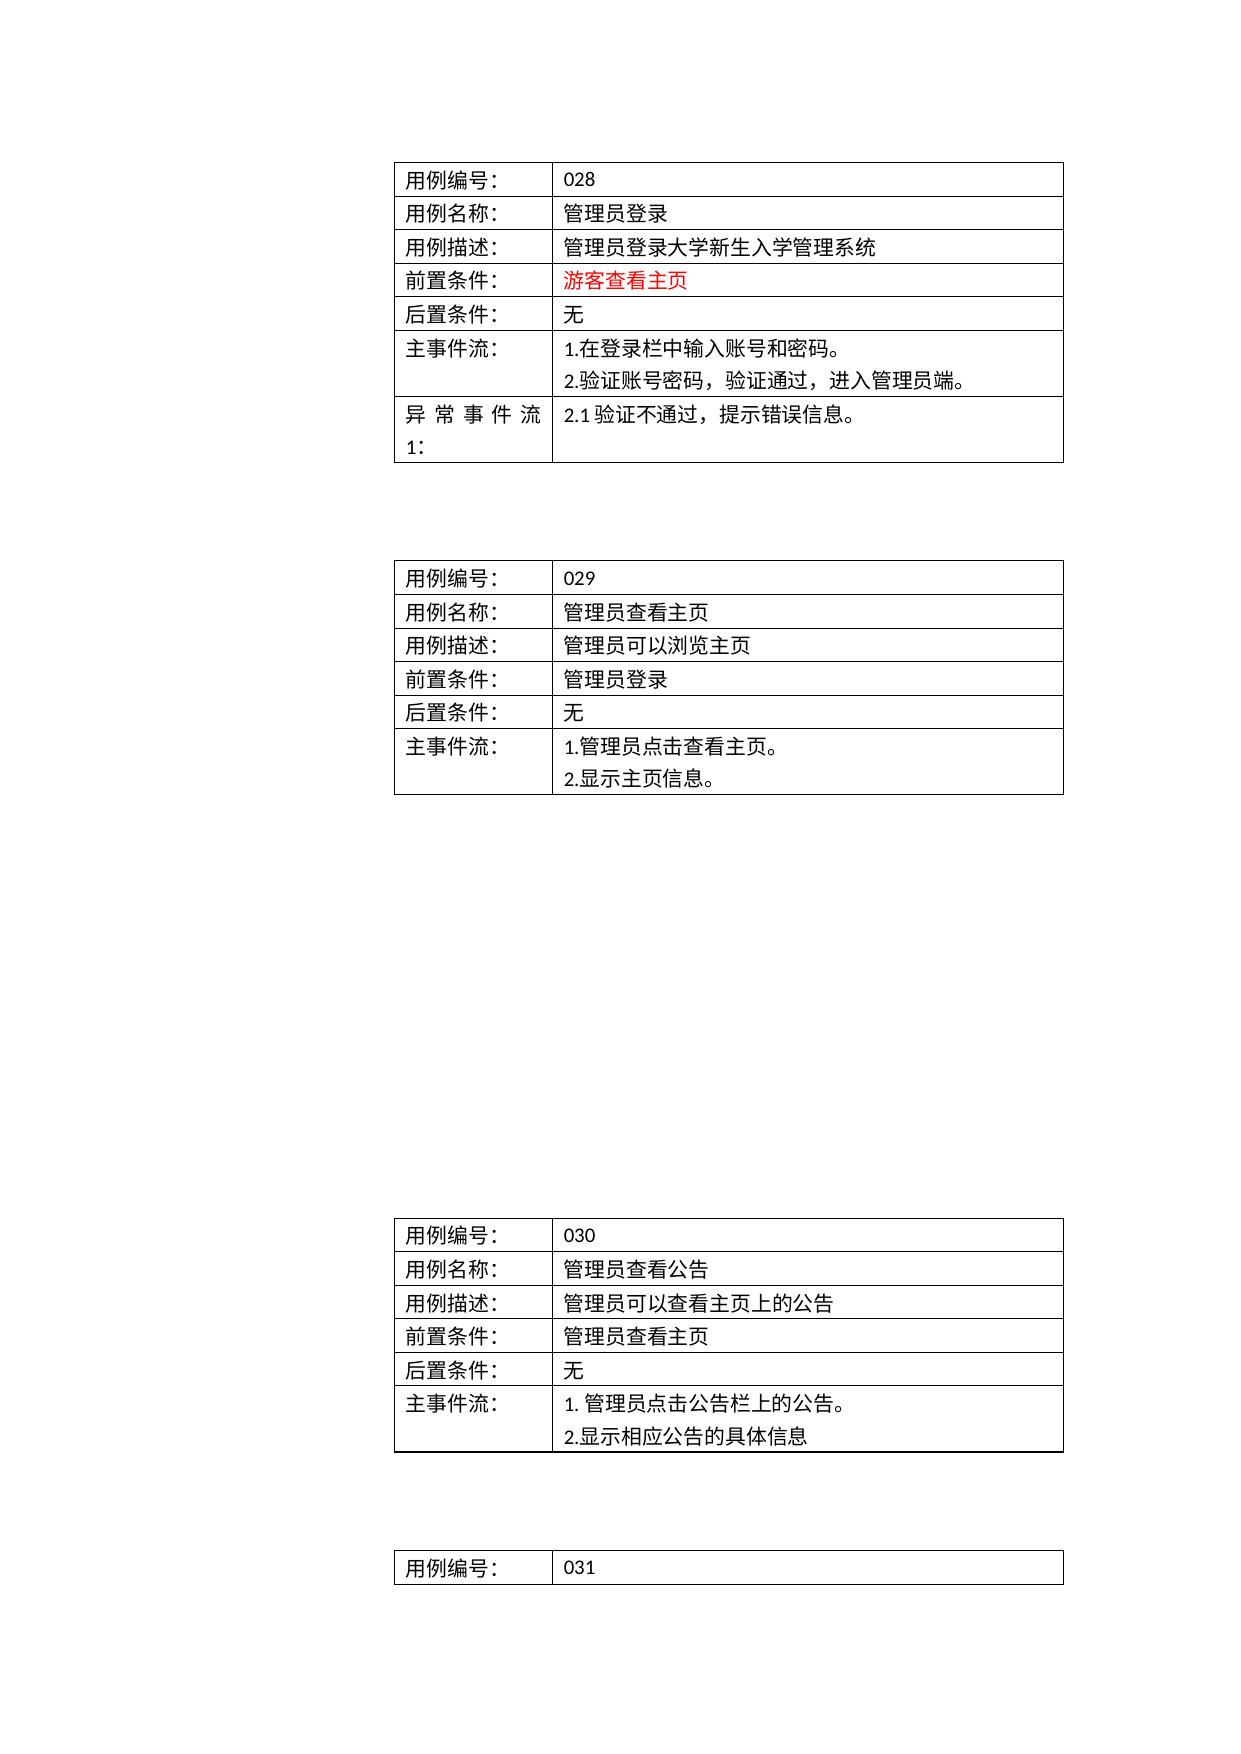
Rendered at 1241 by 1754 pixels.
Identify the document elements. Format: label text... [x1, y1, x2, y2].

table_header 用例编号： [395, 163, 552, 196]
table_cell 1. 管理员点击公告栏上的公告。 2.显示相应公告的具体信息 [553, 1386, 1063, 1451]
table_cell 用例描述： [395, 629, 552, 661]
table_cell 管理员登录 [553, 197, 1063, 229]
table_cell 游客查看主页 [553, 264, 1063, 296]
table_cell 用例名称： [395, 1252, 552, 1285]
table_header 用例编号： [395, 561, 552, 594]
table_header 029 [553, 561, 1063, 594]
table_cell 后置条件： [395, 1353, 552, 1385]
table_header 用例编号： [395, 1551, 552, 1583]
table_cell 管理员查看主页 [553, 1319, 1063, 1352]
table_cell 主事件流： [395, 331, 552, 396]
table_cell 管理员可以查看主页上的公告 [553, 1286, 1063, 1318]
table_cell 管理员查看主页 [553, 595, 1063, 627]
table_cell 用例名称： [395, 595, 552, 627]
table_header 用例编号： [395, 1219, 552, 1251]
table_cell 用例名称： [395, 197, 552, 229]
table_cell 后置条件： [395, 297, 552, 330]
table_cell 前置条件： [395, 264, 552, 296]
table_cell 管理员登录大学新生入学管理系统 [553, 230, 1063, 263]
table_header 028 [553, 163, 1063, 196]
table_cell 2.1验证不通过，提示错误信息。 [553, 397, 1063, 462]
table_cell 无 [553, 1353, 1063, 1385]
table_cell 后置条件： [395, 696, 552, 728]
table_header 030 [553, 1219, 1063, 1251]
table_cell 无 [553, 297, 1063, 330]
table_cell 用例描述： [395, 1286, 552, 1318]
table_cell 1.管理员点击查看主页。 2.显示主页信息。 [553, 729, 1063, 794]
table_cell 前置条件： [395, 1319, 552, 1352]
table_cell 无 [553, 696, 1063, 728]
table_cell 1.在登录栏中输入账号和密码。 2.验证账号密码，验证通过，进入管理员端。 [553, 331, 1063, 396]
table_cell 异常事件流1： [395, 397, 552, 462]
table_cell 管理员查看公告 [553, 1252, 1063, 1285]
table_cell 主事件流： [395, 1386, 552, 1451]
table_cell 用例描述： [395, 230, 552, 263]
table_cell 前置条件： [395, 662, 552, 694]
table_cell 管理员可以浏览主页 [553, 629, 1063, 661]
table_header 031 [553, 1551, 1063, 1583]
table_cell 主事件流： [395, 729, 552, 794]
table_cell 管理员登录 [553, 662, 1063, 694]
